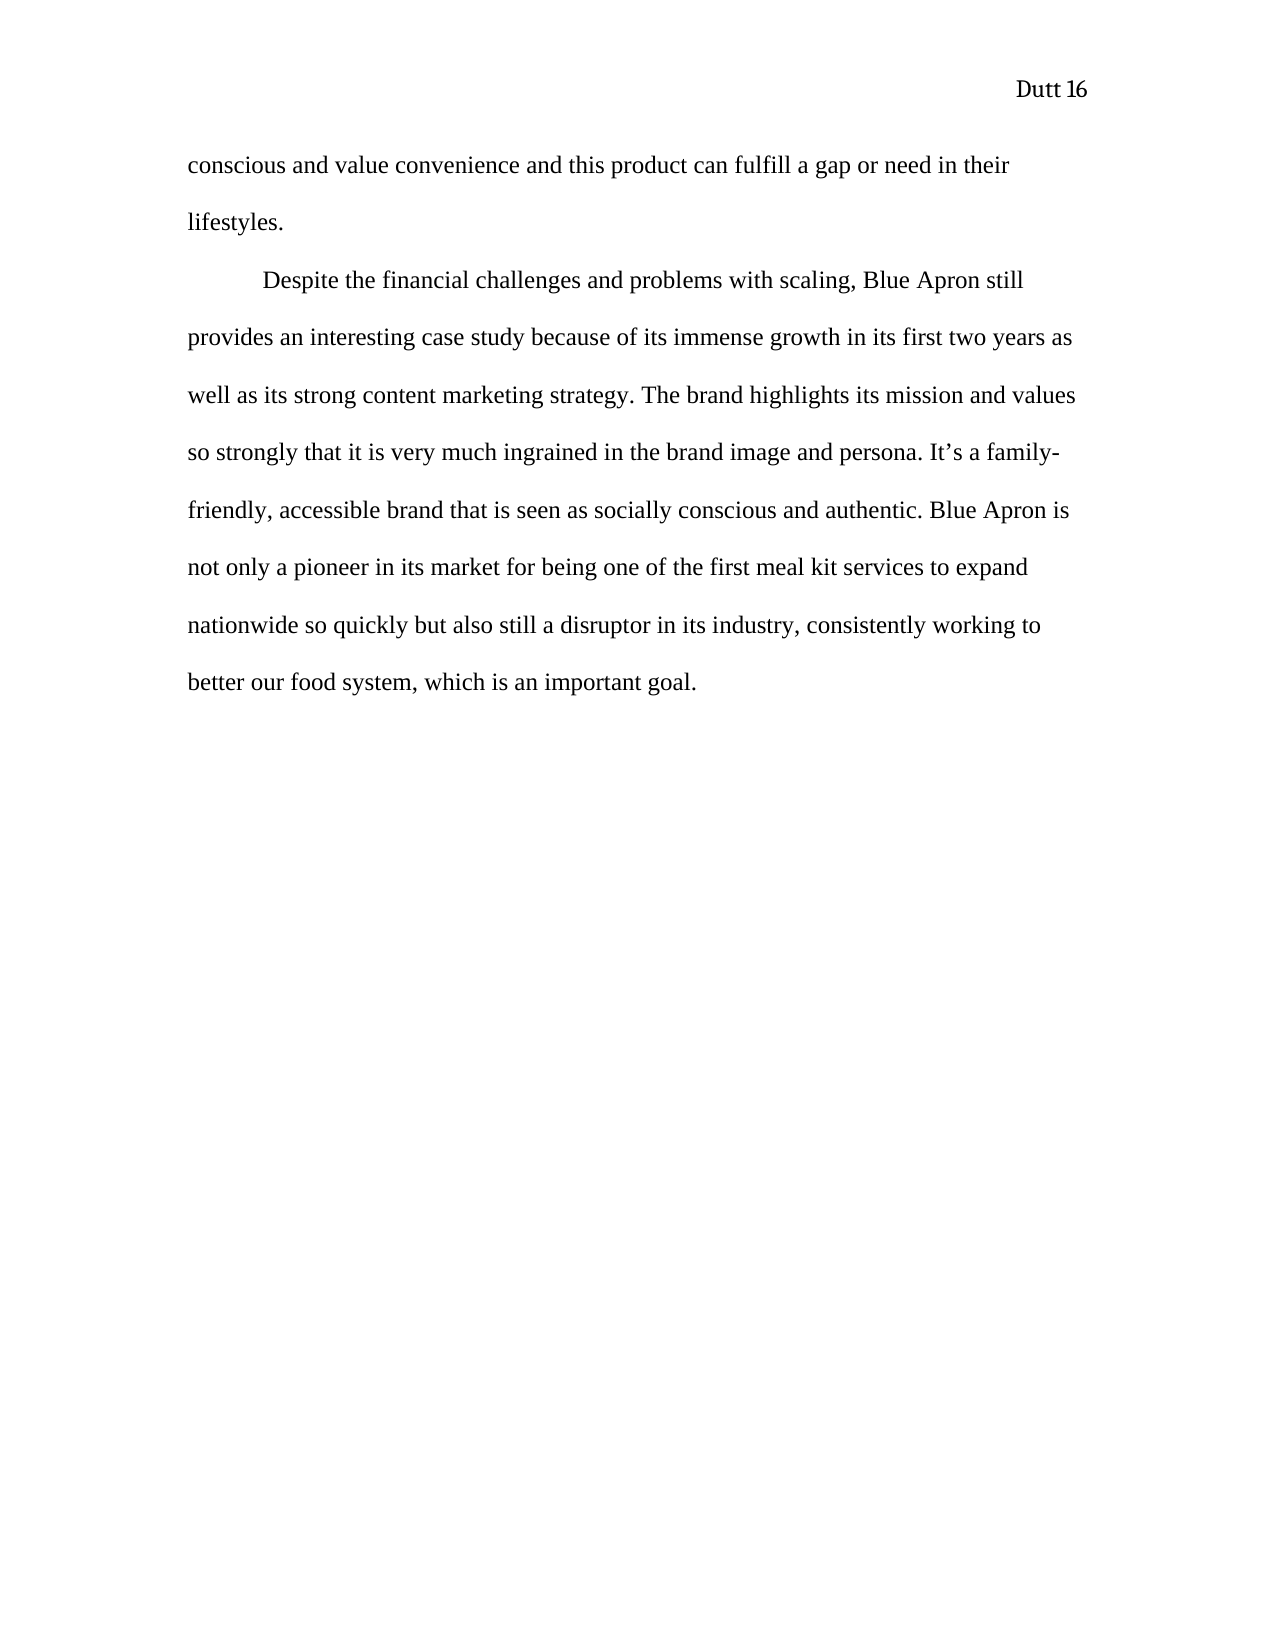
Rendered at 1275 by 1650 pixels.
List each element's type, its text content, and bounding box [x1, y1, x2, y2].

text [187, 150, 1087, 236]
text Despite the financial challenges and problems with scaling, Blue Apron still provides an interesting case study because of its immense growth in its first two years as well as its strong content marketing strategy. The brand highlights its mission and values so strongly that it is very much ingrained in the brand image and persona. It’s a family-friendly, accessible brand that is seen as socially conscious and authentic. Blue Apron is not only a pioneer in its market for being one of the first meal kit services to expand nationwide so quickly but also still a disruptor in its industry, consistently working to better our food system, which is an important goal. [187, 265, 1087, 696]
